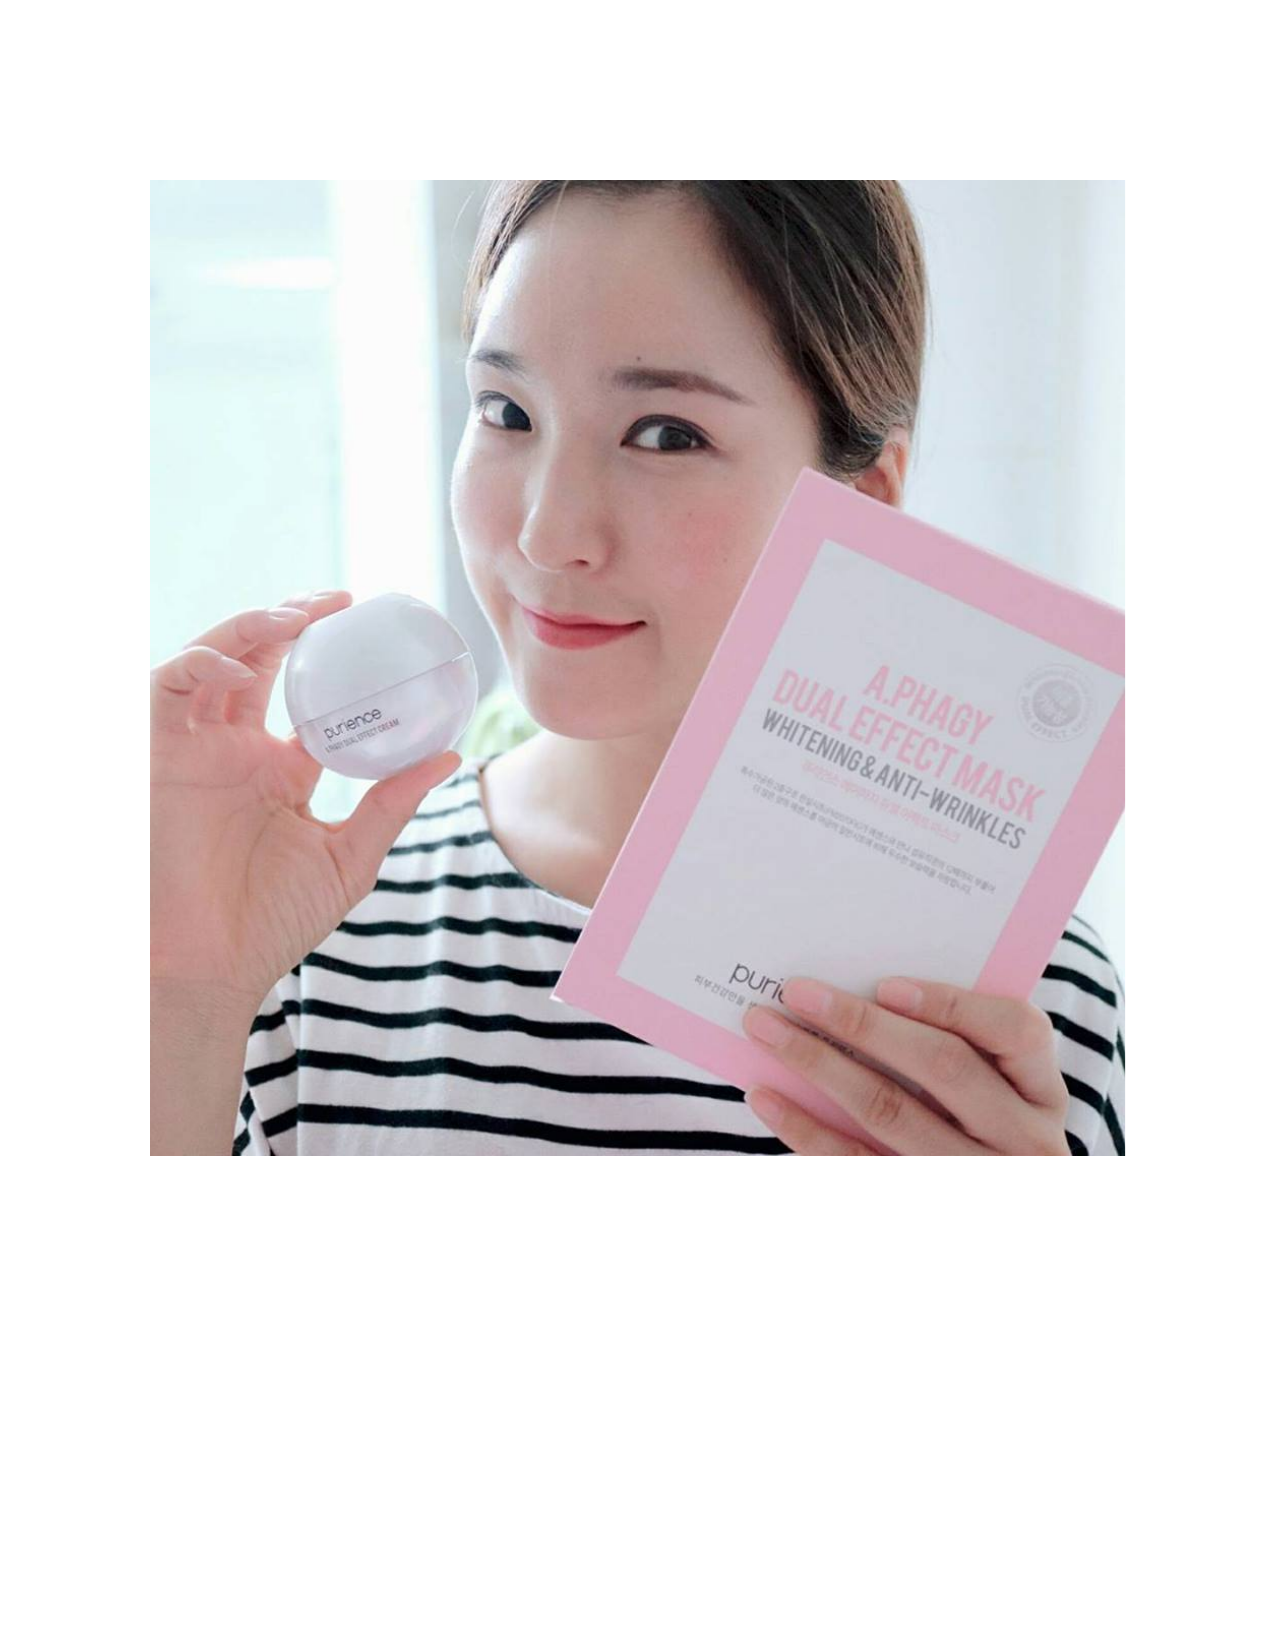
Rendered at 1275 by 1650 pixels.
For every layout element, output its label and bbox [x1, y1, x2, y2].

picture [150, 180, 1125, 1156]
